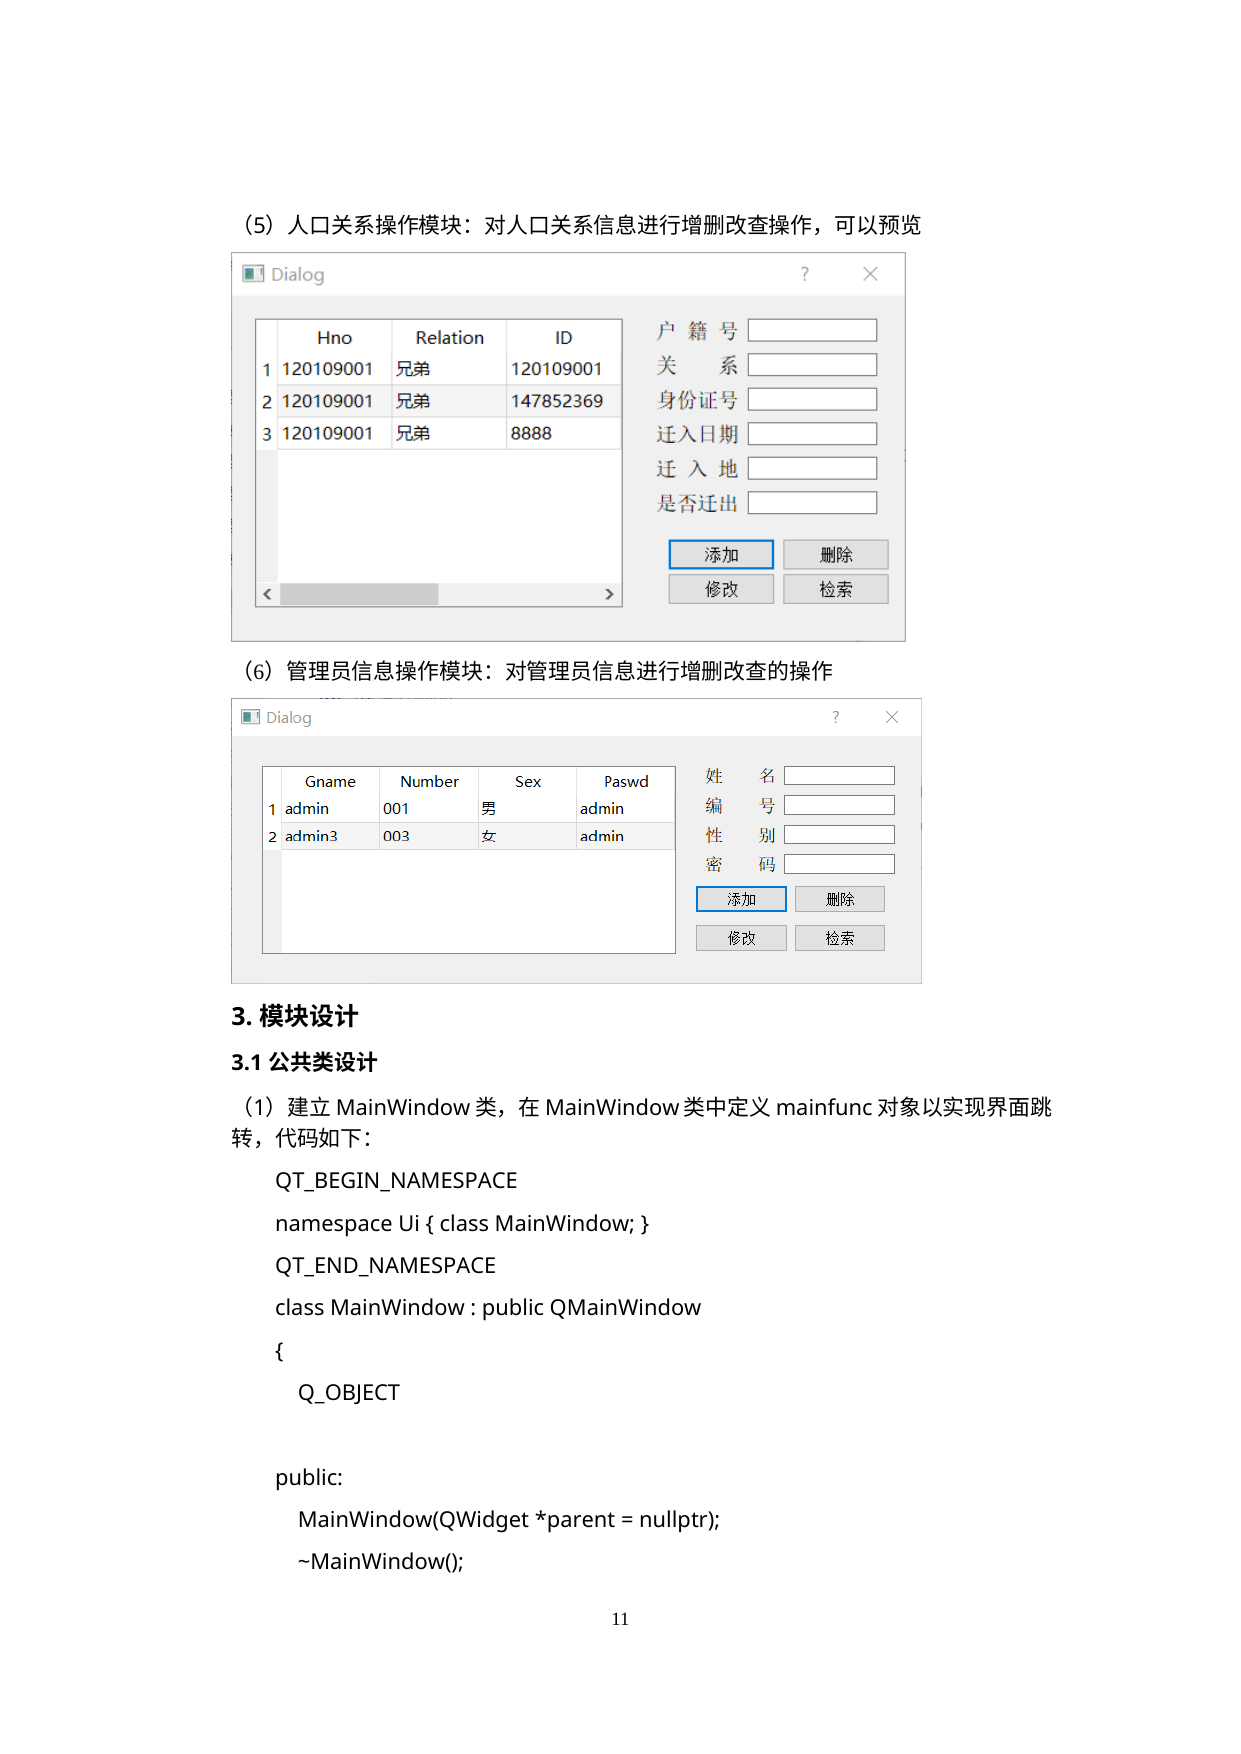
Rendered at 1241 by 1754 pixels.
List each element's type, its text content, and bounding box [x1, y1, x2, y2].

text MainWindow(QWidget *parent = nullptr); [231, 1504, 1053, 1533]
text public: [231, 1461, 1053, 1491]
text class MainWindow : public QMainWindow [231, 1292, 1053, 1322]
text namespace Ui { class MainWindow; } [231, 1208, 1053, 1237]
text （6）管理员信息操作模块：对管理员信息进行增删改查的操作 [231, 654, 1053, 686]
text ~MainWindow(); [231, 1546, 1053, 1576]
text 3. 模块设计 [231, 996, 1053, 1033]
text Q_OBJECT [231, 1377, 1053, 1407]
text QT_END_NAMESPACE [231, 1250, 1053, 1280]
text QT_BEGIN_NAMESPACE [231, 1165, 1053, 1195]
picture [231, 252, 906, 642]
text { [231, 1334, 1053, 1364]
picture [231, 698, 922, 984]
text （1）建立MainWindow类，在MainWindow类中定义mainfunc对象以实现界面跳转，代码如下： [231, 1089, 1053, 1153]
text 3.1 公共类设计 [231, 1045, 1053, 1077]
text （5）人口关系操作模块：对人口关系信息进行增删改查操作，可以预览 [187, 208, 1053, 240]
